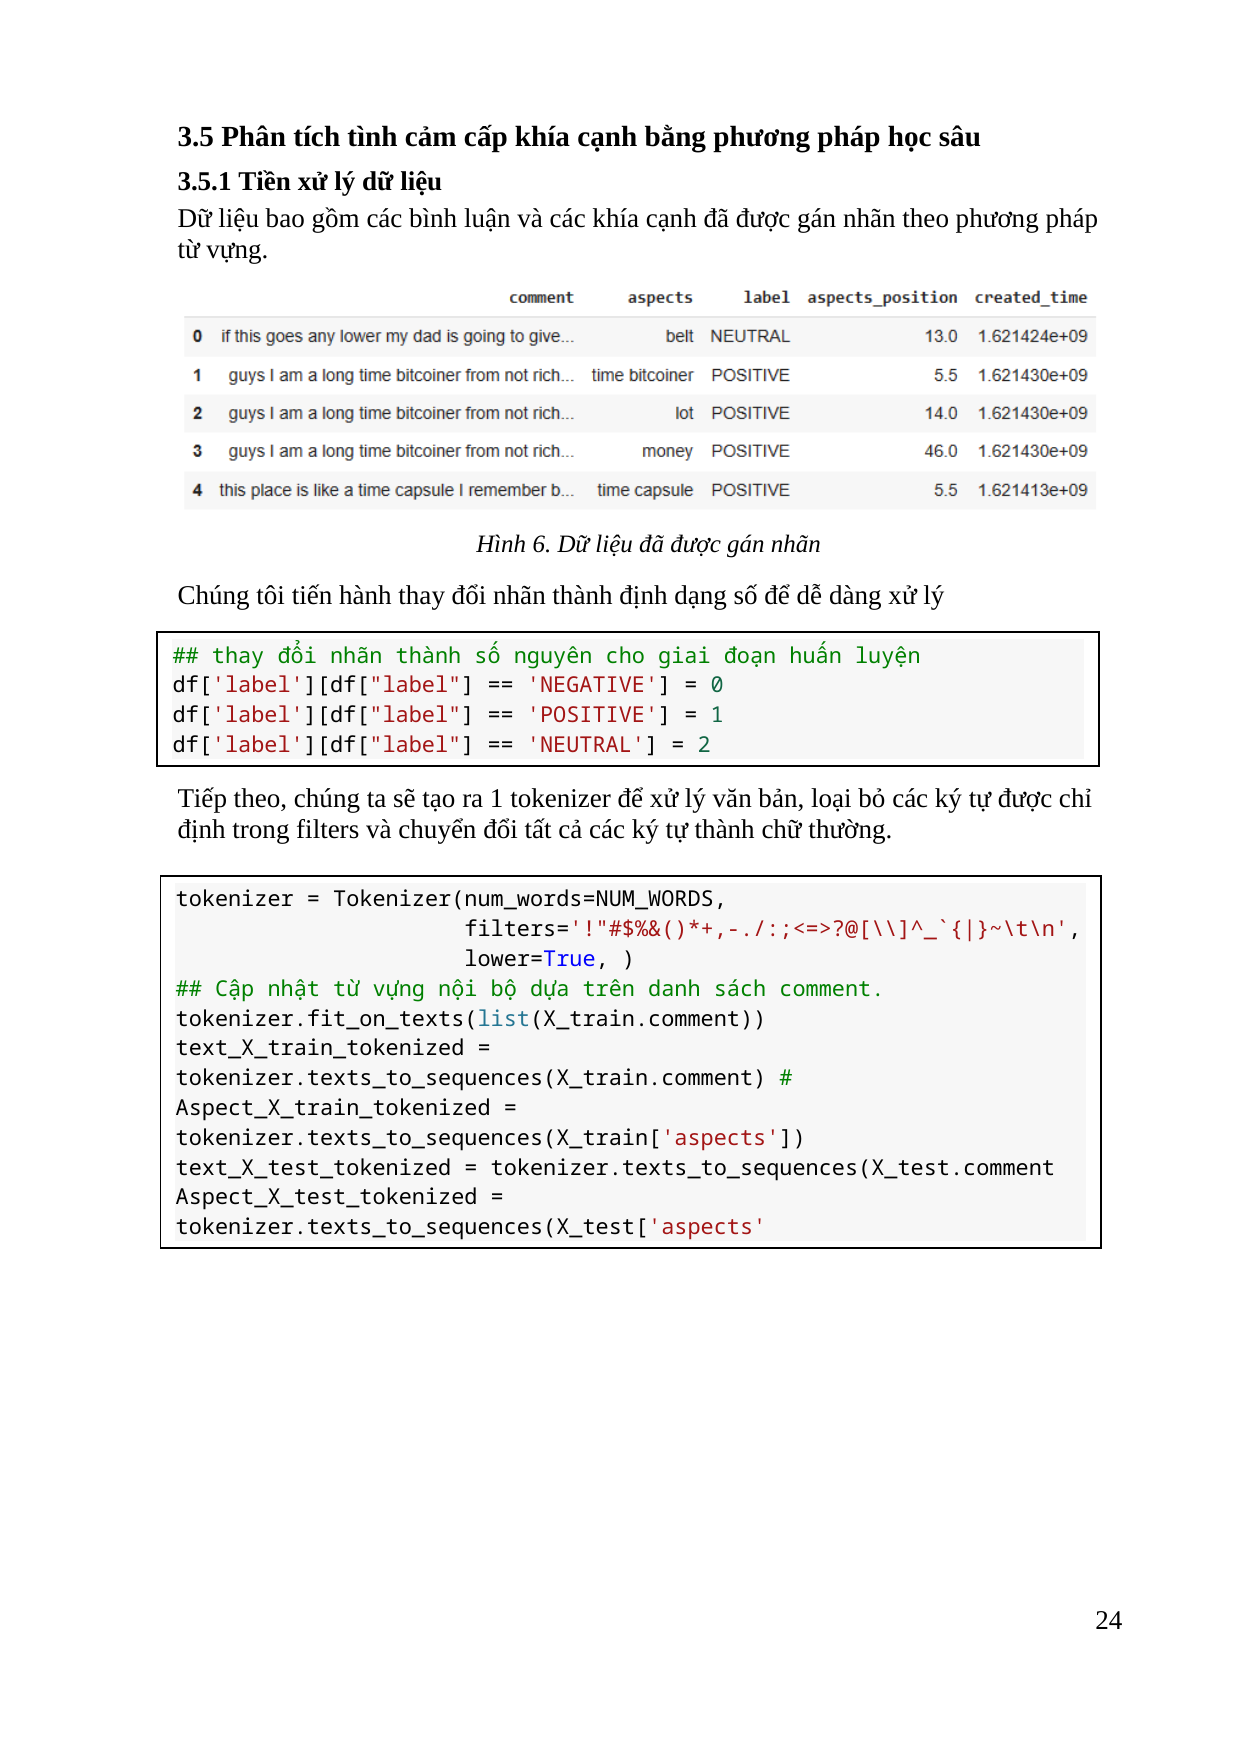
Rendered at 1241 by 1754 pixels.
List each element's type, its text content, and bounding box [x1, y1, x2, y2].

subtitle 3.5 Phân tích tình cảm cấp khía cạnh bằng phương pháp học sâu [177, 119, 1122, 152]
text Chúng tôi tiến hành thay đổi nhãn thành định dạng số để dễ dàng xử lý [177, 579, 1122, 610]
picture [177, 270, 1123, 523]
text 3.5.1 Tiền xử lý dữ liệu [177, 165, 1122, 196]
text Dữ liệu bao gồm các bình luận và các khía cạnh đã được gán nhãn theo phương pháp từ vựng. [177, 202, 1122, 264]
text Tiếp theo, chúng ta sẽ tạo ra 1 tokenizer để xử lý văn bản, loại bỏ các ký tự được chỉ định trong filters và chuyển đổi tất cả các ký tự thành chữ thường. [177, 616, 1122, 844]
